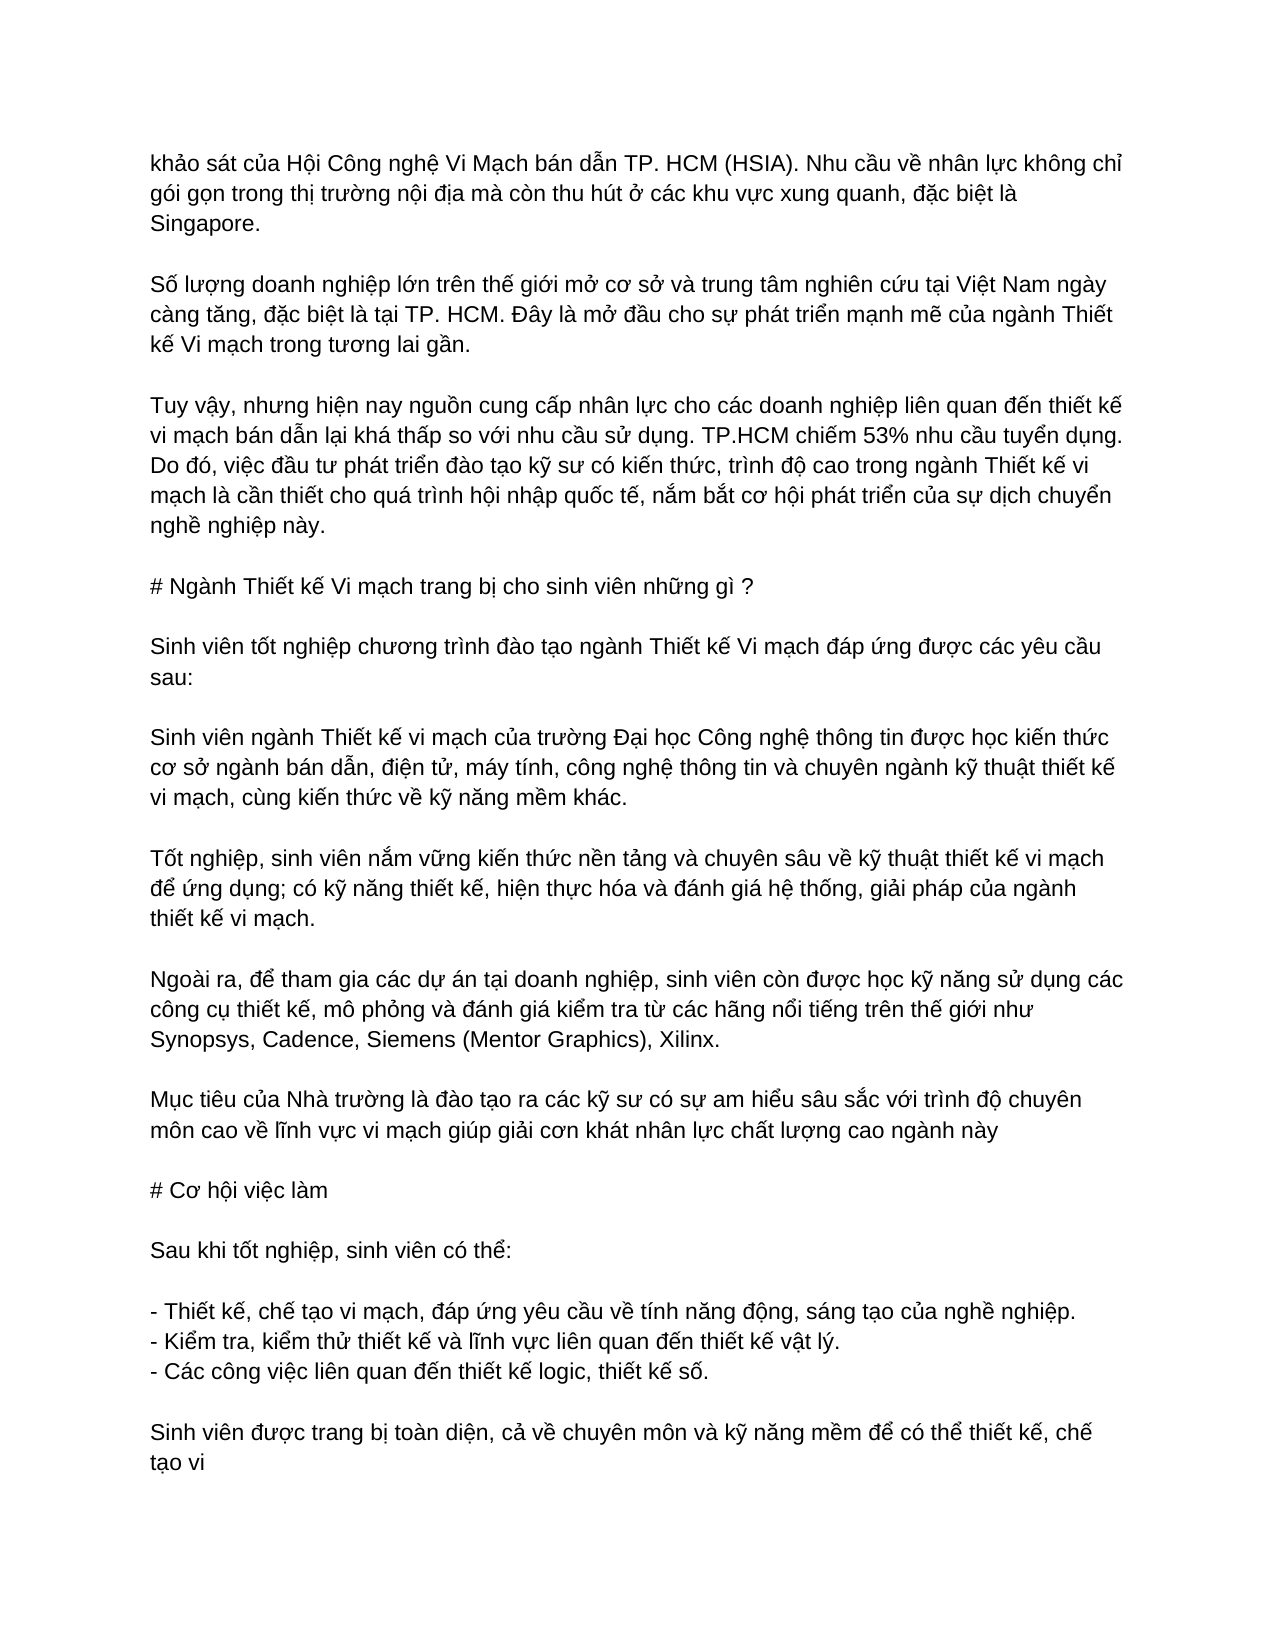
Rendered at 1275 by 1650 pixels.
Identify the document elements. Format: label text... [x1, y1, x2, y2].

text Sinh viên tốt nghiệp chương trình đào tạo ngành Thiết kế Vi mạch đáp ứng được các yêu cầu sau: [150, 633, 1125, 690]
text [150, 150, 1125, 237]
text Sau khi tốt nghiệp, sinh viên có thể: [150, 1237, 1125, 1264]
text # Cơ hội việc làm [150, 1177, 1125, 1203]
text # Ngành Thiết kế Vi mạch trang bị cho sinh viên những gì ? [150, 573, 1125, 599]
text - Các công việc liên quan đến thiết kế logic, thiết kế số. [150, 1358, 1125, 1385]
text Tuy vậy, nhưng hiện nay nguồn cung cấp nhân lực cho các doanh nghiệp liên quan đến thiết kế vi mạch bán dẫn lại khá thấp so với nhu cầu sử dụng. TP.HCM chiếm 53% nhu cầu tuyển dụng. Do đó, việc đầu tư phát triển đào tạo kỹ sư có kiến thức, trình độ cao trong ngành Thiết kế vi mạch là cần thiết cho quá trình hội nhập quốc tế, nắm bắt cơ hội phát triển của sự dịch chuyển nghề nghiệp này. [150, 392, 1125, 539]
text Số lượng doanh nghiệp lớn trên thế giới mở cơ sở và trung tâm nghiên cứu tại Việt Nam ngày càng tăng, đặc biệt là tại TP. HCM. Đây là mở đầu cho sự phát triển mạnh mẽ của ngành Thiết kế Vi mạch trong tương lai gần. [150, 271, 1125, 358]
text Ngoài ra, để tham gia các dự án tại doanh nghiệp, sinh viên còn được học kỹ năng sử dụng các công cụ thiết kế, mô phỏng và đánh giá kiểm tra từ các hãng nổi tiếng trên thế giới như Synopsys, Cadence, Siemens (Mentor Graphics), Xilinx. [150, 966, 1125, 1052]
text - Thiết kế, chế tạo vi mạch, đáp ứng yêu cầu về tính năng động, sáng tạo của nghề nghiệp. [150, 1298, 1125, 1324]
text Tốt nghiệp, sinh viên nắm vững kiến thức nền tảng và chuyên sâu về kỹ thuật thiết kế vi mạch để ứng dụng; có kỹ năng thiết kế, hiện thực hóa và đánh giá hệ thống, giải pháp của ngành thiết kế vi mạch. [150, 845, 1125, 932]
text Mục tiêu của Nhà trường là đào tạo ra các kỹ sư có sự am hiểu sâu sắc với trình độ chuyên môn cao về lĩnh vực vi mạch giúp giải cơn khát nhân lực chất lượng cao ngành này [150, 1086, 1125, 1143]
text Sinh viên được trang bị toàn diện, cả về chuyên môn và kỹ năng mềm để có thể thiết kế, chế tạo vi [150, 1419, 1125, 1475]
text - Kiểm tra, kiểm thử thiết kế và lĩnh vực liên quan đến thiết kế vật lý. [150, 1328, 1125, 1354]
text Sinh viên ngành Thiết kế vi mạch của trường Đại học Công nghệ thông tin được học kiến thức cơ sở ngành bán dẫn, điện tử, máy tính, công nghệ thông tin và chuyên ngành kỹ thuật thiết kế vi mạch, cùng kiến thức về kỹ năng mềm khác. [150, 724, 1125, 811]
